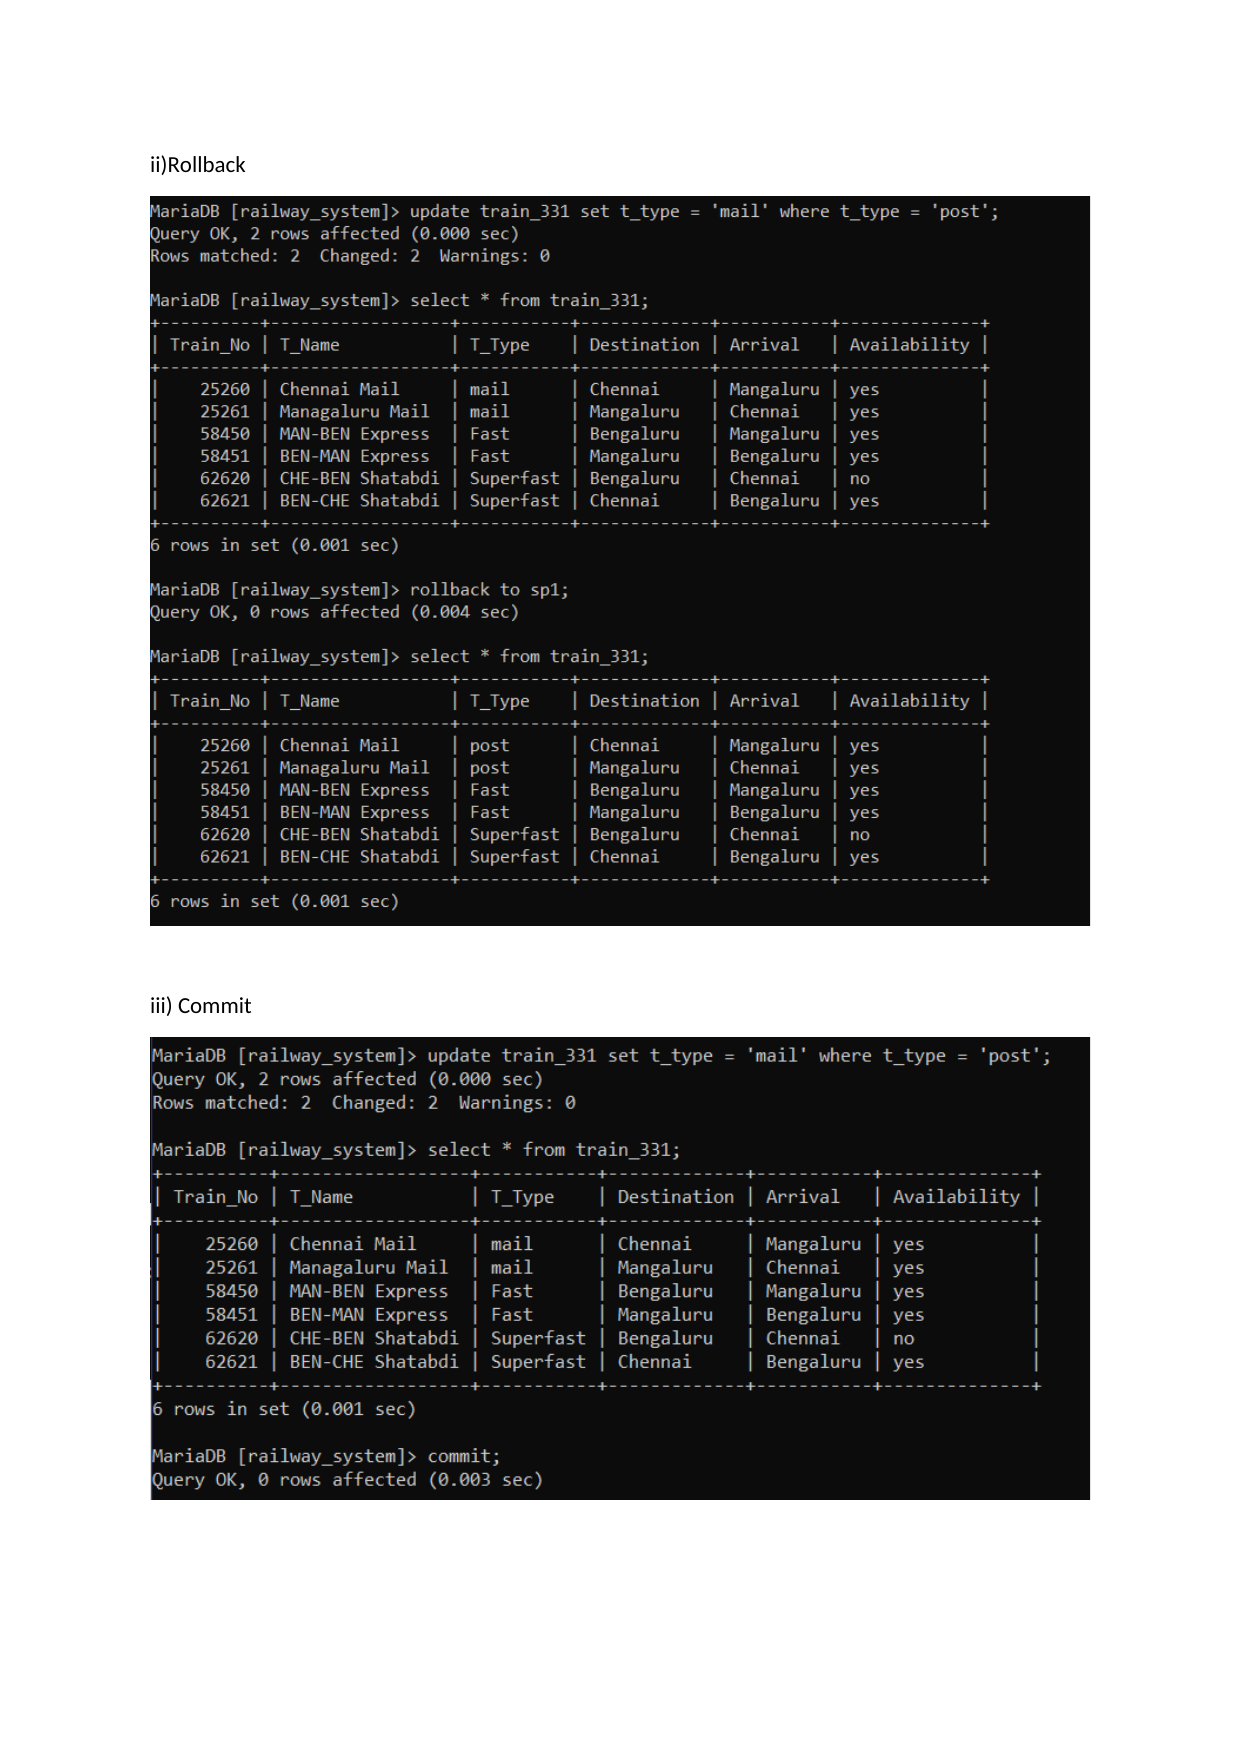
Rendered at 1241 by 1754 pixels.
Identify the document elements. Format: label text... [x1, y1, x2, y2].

text iii) Commit [150, 991, 1090, 1019]
picture [150, 1037, 1091, 1500]
picture [150, 196, 1091, 926]
text ii)Rollback [150, 150, 1090, 178]
